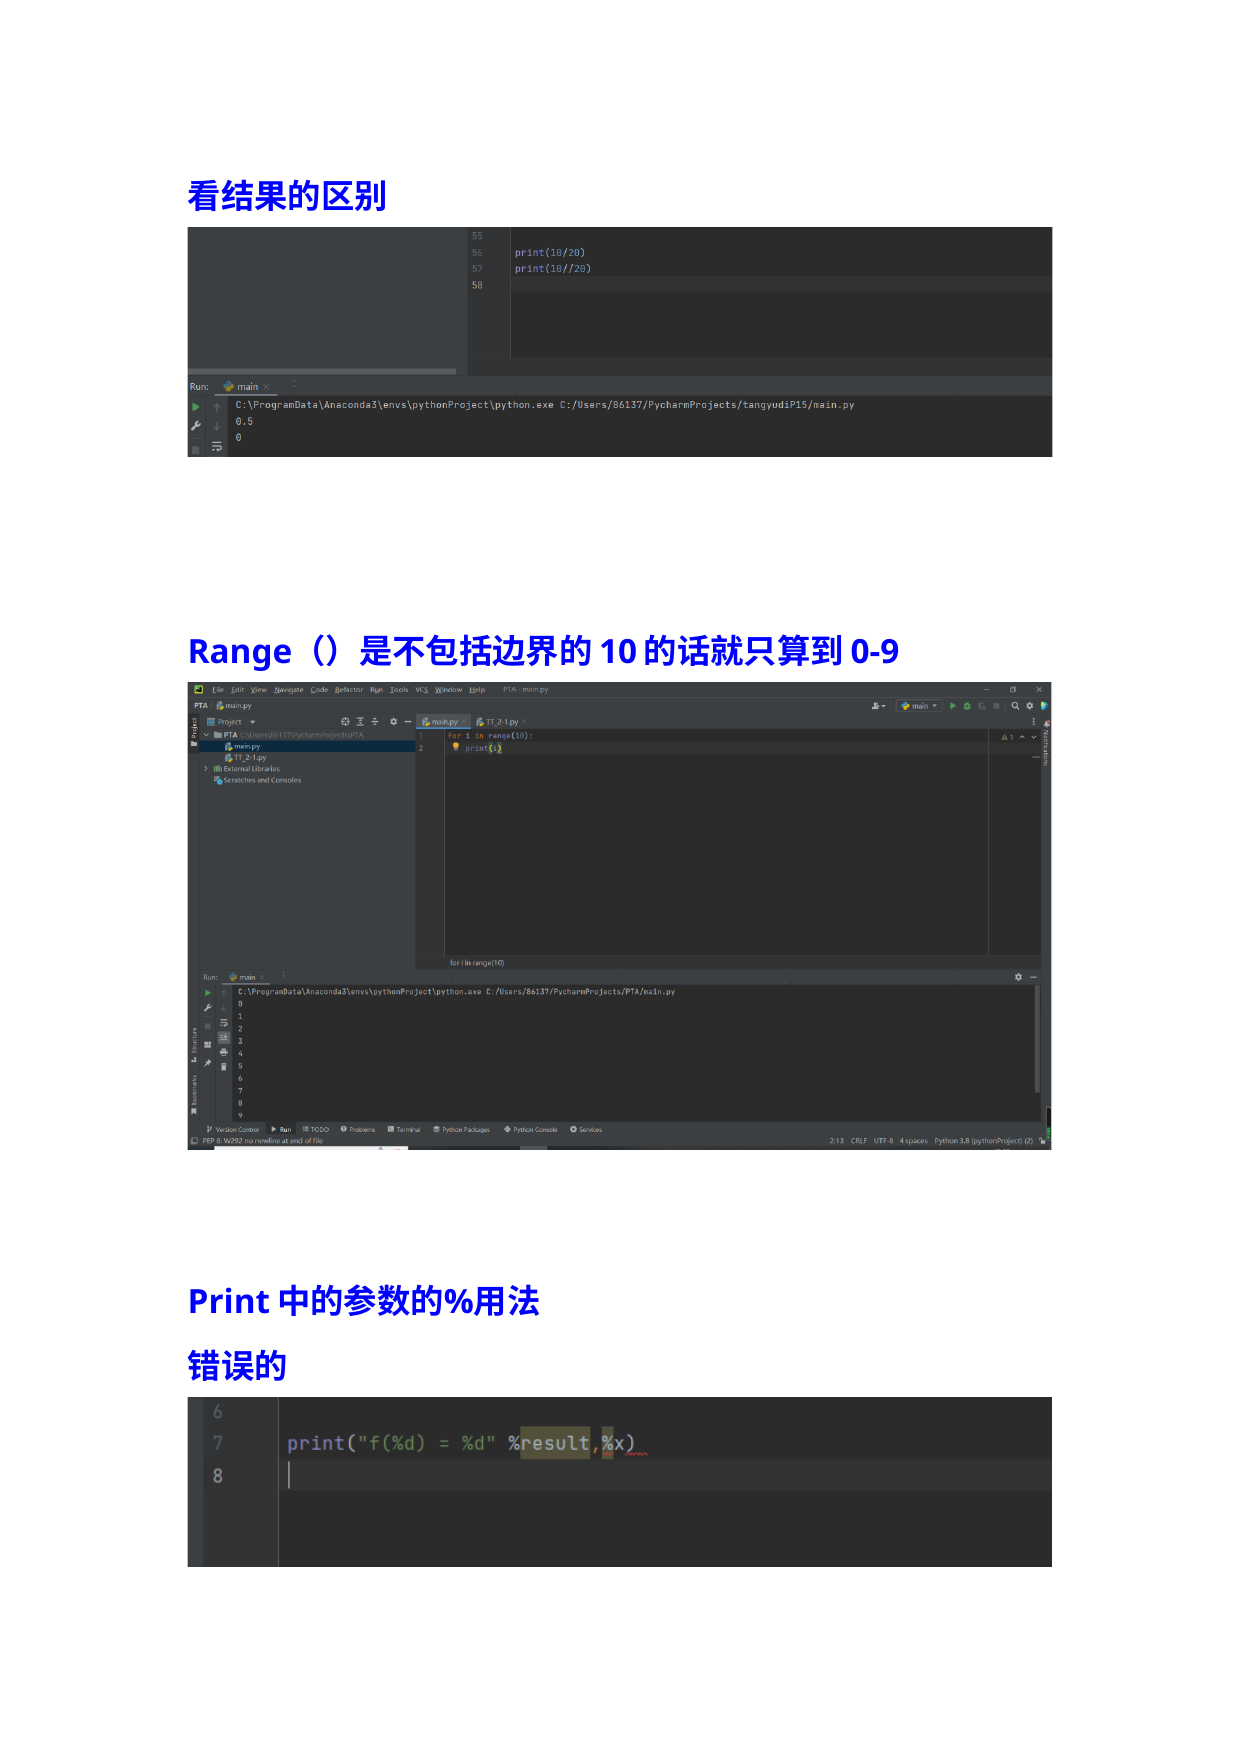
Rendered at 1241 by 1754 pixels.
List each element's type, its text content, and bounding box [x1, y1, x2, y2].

picture [187, 227, 1053, 457]
picture [187, 682, 1052, 1150]
text Range（）是不包括边界的10的话就只算到0-9 [187, 617, 1053, 682]
text Print中的参数的%用法 [187, 1267, 1053, 1332]
text 错误的 [187, 1332, 1053, 1397]
text 看结果的区别 [187, 162, 1053, 227]
picture [187, 1397, 1052, 1567]
